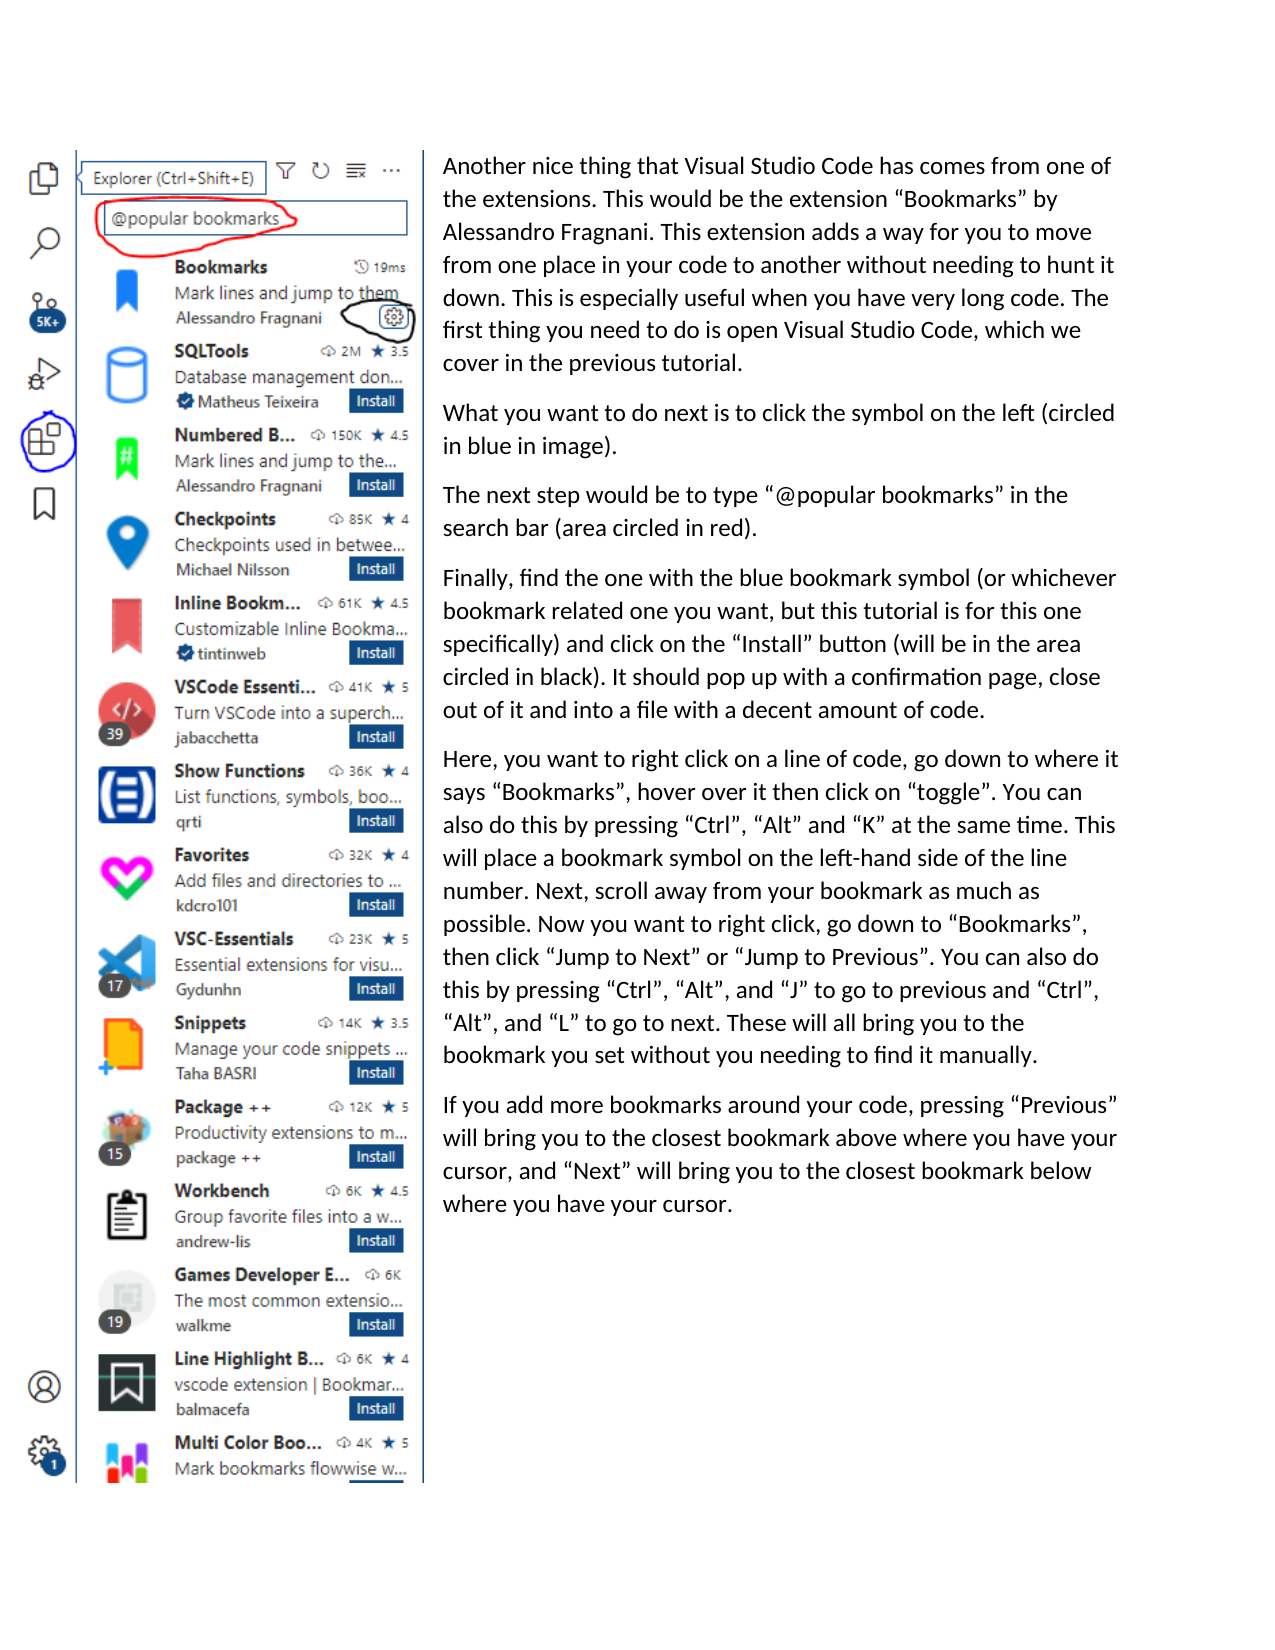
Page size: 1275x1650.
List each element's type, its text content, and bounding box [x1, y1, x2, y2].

text What you want to do next is to click the symbol on the left (circled in blue in image). [424, 397, 1125, 461]
text The next step would be to type “@popular bookmarks” in the search bar (area circled in red). [424, 479, 1125, 543]
text Another nice thing that Visual Studio Code has comes from one of the extensions. This would be the extension “Bookmarks” by Alessandro Fragnani. This extension adds a way for you to move from one place in your code to another without needing to hunt it down. This is especially useful when you have very long code. The first thing you need to do is open Visual Studio Code, which we cover in the previous tutorial. [424, 150, 1125, 378]
text Here, you want to right click on a line of code, go down to where it says “Bookmarks”, hover over it then click on “toggle”. You can also do this by pressing “Ctrl”, “Alt” and “K” at the same time. This will place a bookmark symbol on the left-hand side of the line number. Next, scroll away from your bookmark as much as possible. Now you want to right click, go down to “Bookmarks”, then click “Jump to Next” or “Jump to Previous”. You can also do this by pressing “Ctrl”, “Alt”, and “J” to go to previous and “Ctrl”, “Alt”, and “L” to go to next. These will all bring you to the bookmark you set without you needing to find it manually. [424, 743, 1125, 1070]
text Finally, find the one with the blue bookmark symbol (or whichever bookmark related one you want, but this tutorial is for this one specifically) and click on the “Install” button (will be in the area circled in black). It should pop up with a confirmation page, close out of it and into a file with a decent amount of code. [424, 562, 1125, 724]
picture [12, 150, 424, 1483]
text If you add more bookmarks around your code, pressing “Previous” will bring you to the closest bookmark above where you have your cursor, and “Next” will bring you to the closest bookmark below where you have your cursor. [424, 1089, 1125, 1218]
